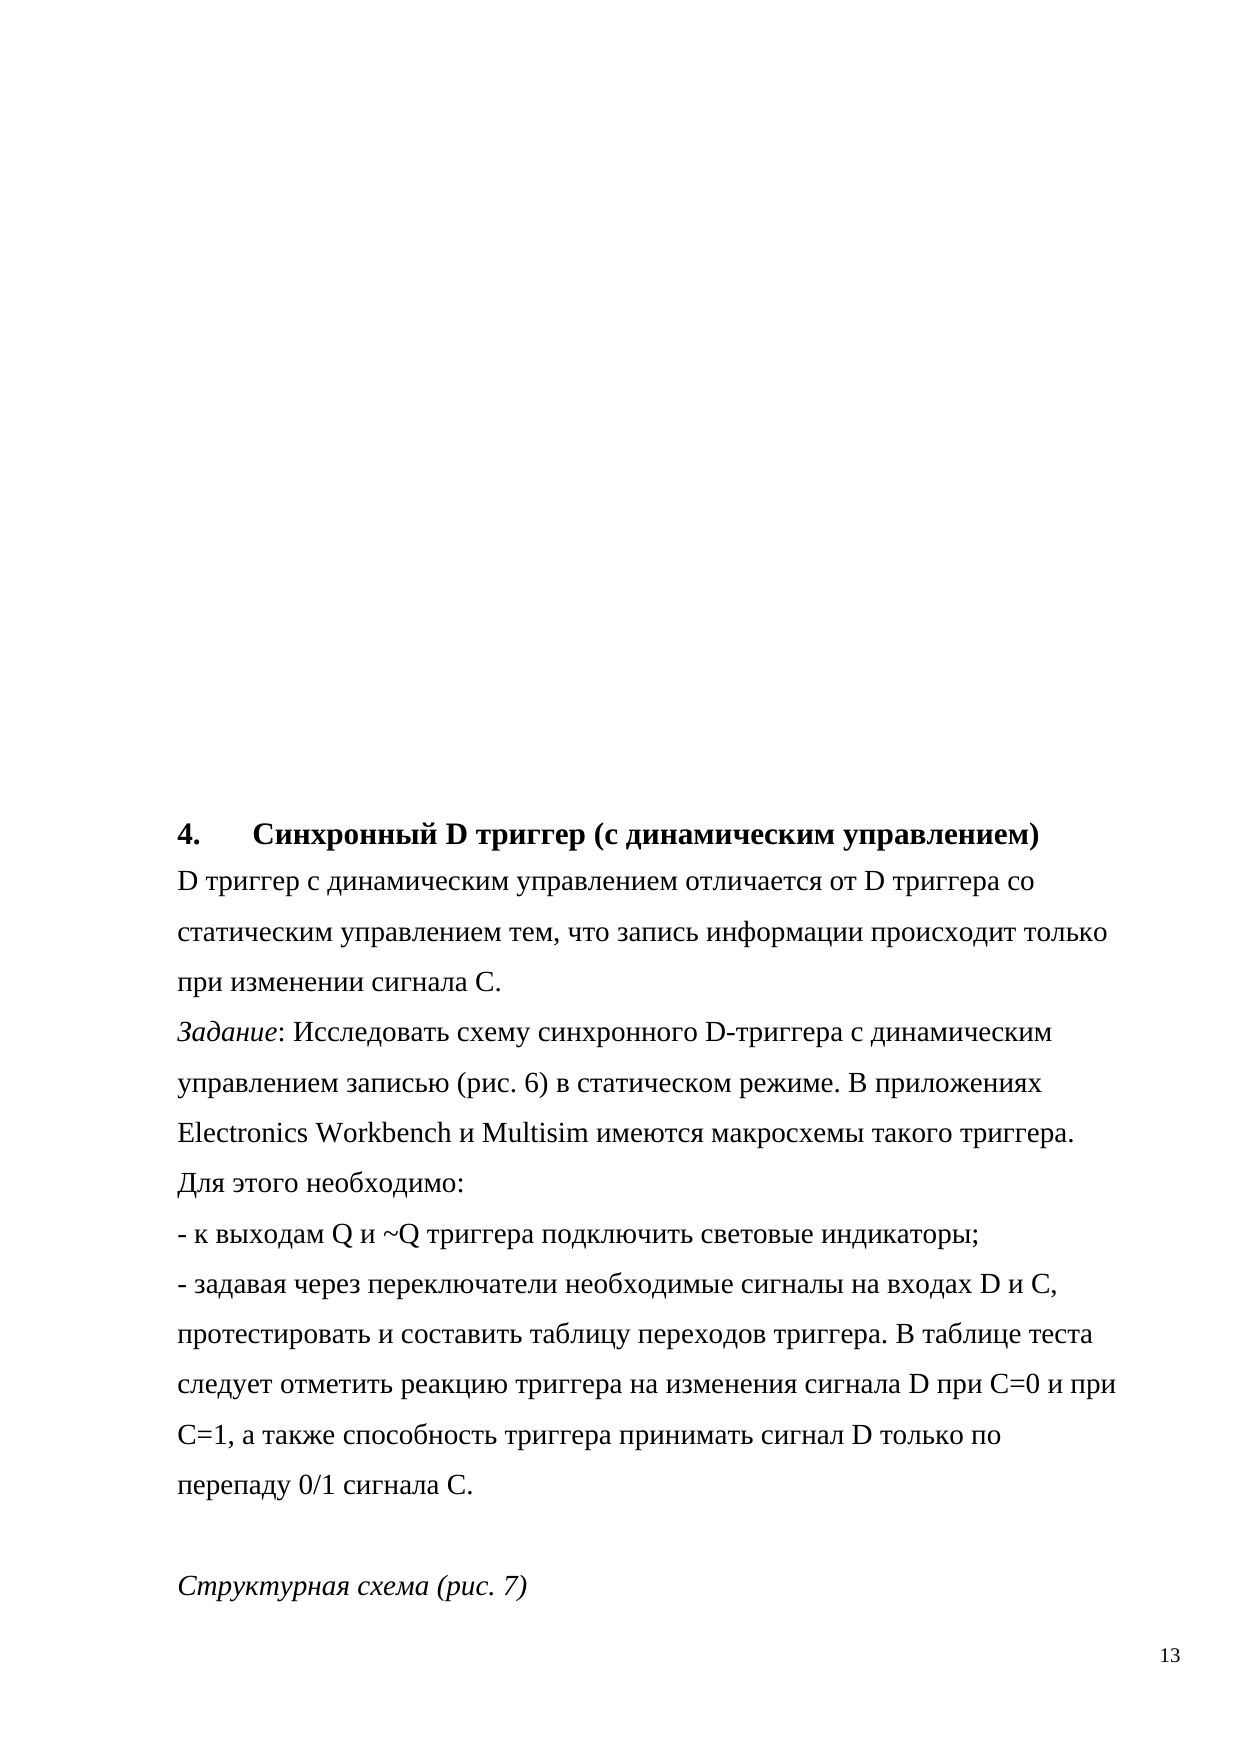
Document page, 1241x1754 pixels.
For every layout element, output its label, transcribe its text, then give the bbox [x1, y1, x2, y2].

text Задание: Исследовать схему синхронного D-триггера с динамическим управлением записью (рис. 6) в статическом режиме. В приложениях Electronics Workbench и Multisim имеются макросхемы такого триггера. Для этого необходимо: [177, 1014, 1122, 1199]
subtitle Синхронный D триггер (с динамическим управлением) [177, 815, 1122, 851]
text D триггер с динамическим управлением отличается от D триггера со статическим управлением тем, что запись информации происходит только при изменении сигнала C. [177, 863, 1122, 998]
text - к выходам Q и ~Q триггера подключить световые индикаторы; [177, 1216, 1122, 1249]
text Структурная схема (рис. 7) [177, 1568, 1122, 1601]
text - задавая через переключатели необходимые сигналы на входах D и C, протестировать и составить таблицу переходов триггера. В таблице теста следует отметить реакцию триггера на изменения сигнала D при С=0 и при С=1, а также способность триггера принимать сигнал D только по перепаду 0/1 сигнала С. [177, 1266, 1122, 1501]
